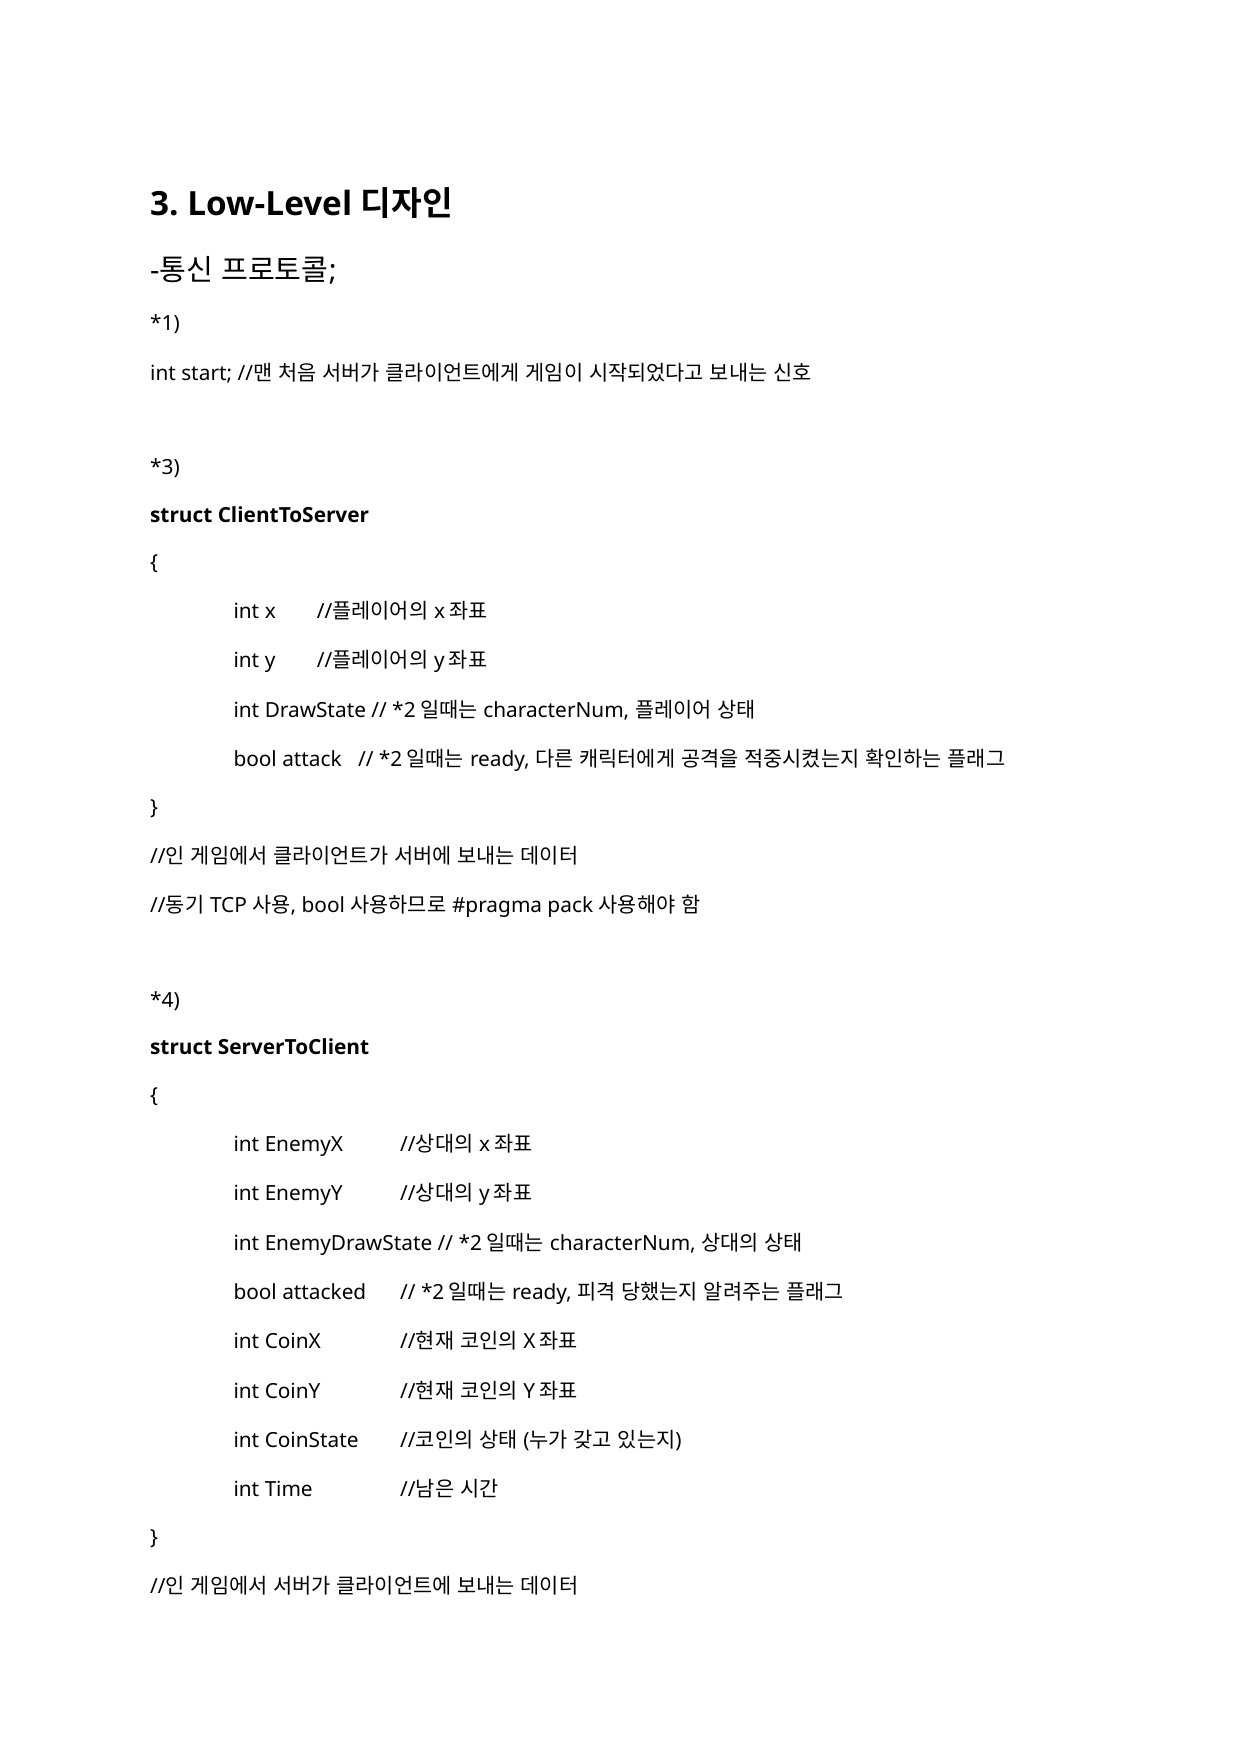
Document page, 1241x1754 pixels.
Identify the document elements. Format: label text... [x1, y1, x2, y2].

text *1) [150, 308, 1090, 337]
text bool attack // *2일때는 ready, 다른 캐릭터에게 공격을 적중시켰는지 확인하는 플래그 [150, 742, 1090, 773]
text 3. Low-Level 디자인 [150, 177, 1090, 226]
text int EnemyDrawState // *2일때는 characterNum, 상대의 상태 [150, 1226, 1090, 1256]
text struct ClientToServer [150, 500, 1090, 528]
text int y //플레이어의 y좌표 [150, 644, 1090, 674]
text struct ServerToClient [150, 1032, 1090, 1061]
text int CoinX //현재 코인의 X좌표 [150, 1324, 1090, 1355]
text *3) [150, 452, 1090, 481]
text int EnemyY //상대의 y좌표 [150, 1176, 1090, 1207]
text -통신 프로토콜; [150, 246, 1090, 288]
text } [150, 792, 1090, 820]
text //동기 TCP 사용, bool 사용하므로 #pragma pack 사용해야 함 [150, 888, 1090, 919]
text int start; //맨 처음 서버가 클라이언트에게 게임이 시작되었다고 보내는 신호 [150, 356, 1090, 386]
text int EnemyX //상대의 x좌표 [150, 1127, 1090, 1157]
text int CoinY //현재 코인의 Y좌표 [150, 1374, 1090, 1404]
text bool attacked // *2일때는 ready, 피격 당했는지 알려주는 플래그 [150, 1275, 1090, 1306]
text } [150, 1522, 1090, 1551]
text *4) [150, 985, 1090, 1014]
text //인 게임에서 클라이언트가 서버에 보내는 데이터 [150, 839, 1090, 869]
text int DrawState // *2일때는 characterNum, 플레이어 상태 [150, 693, 1090, 723]
text int Time //남은 시간 [150, 1473, 1090, 1503]
text //인 게임에서 서버가 클라이언트에 보내는 데이터 [150, 1569, 1090, 1600]
text int CoinState //코인의 상태 (누가 갖고 있는지) [150, 1423, 1090, 1454]
text { [150, 1080, 1090, 1108]
text int x //플레이어의 x좌표 [150, 594, 1090, 625]
text { [150, 547, 1090, 576]
